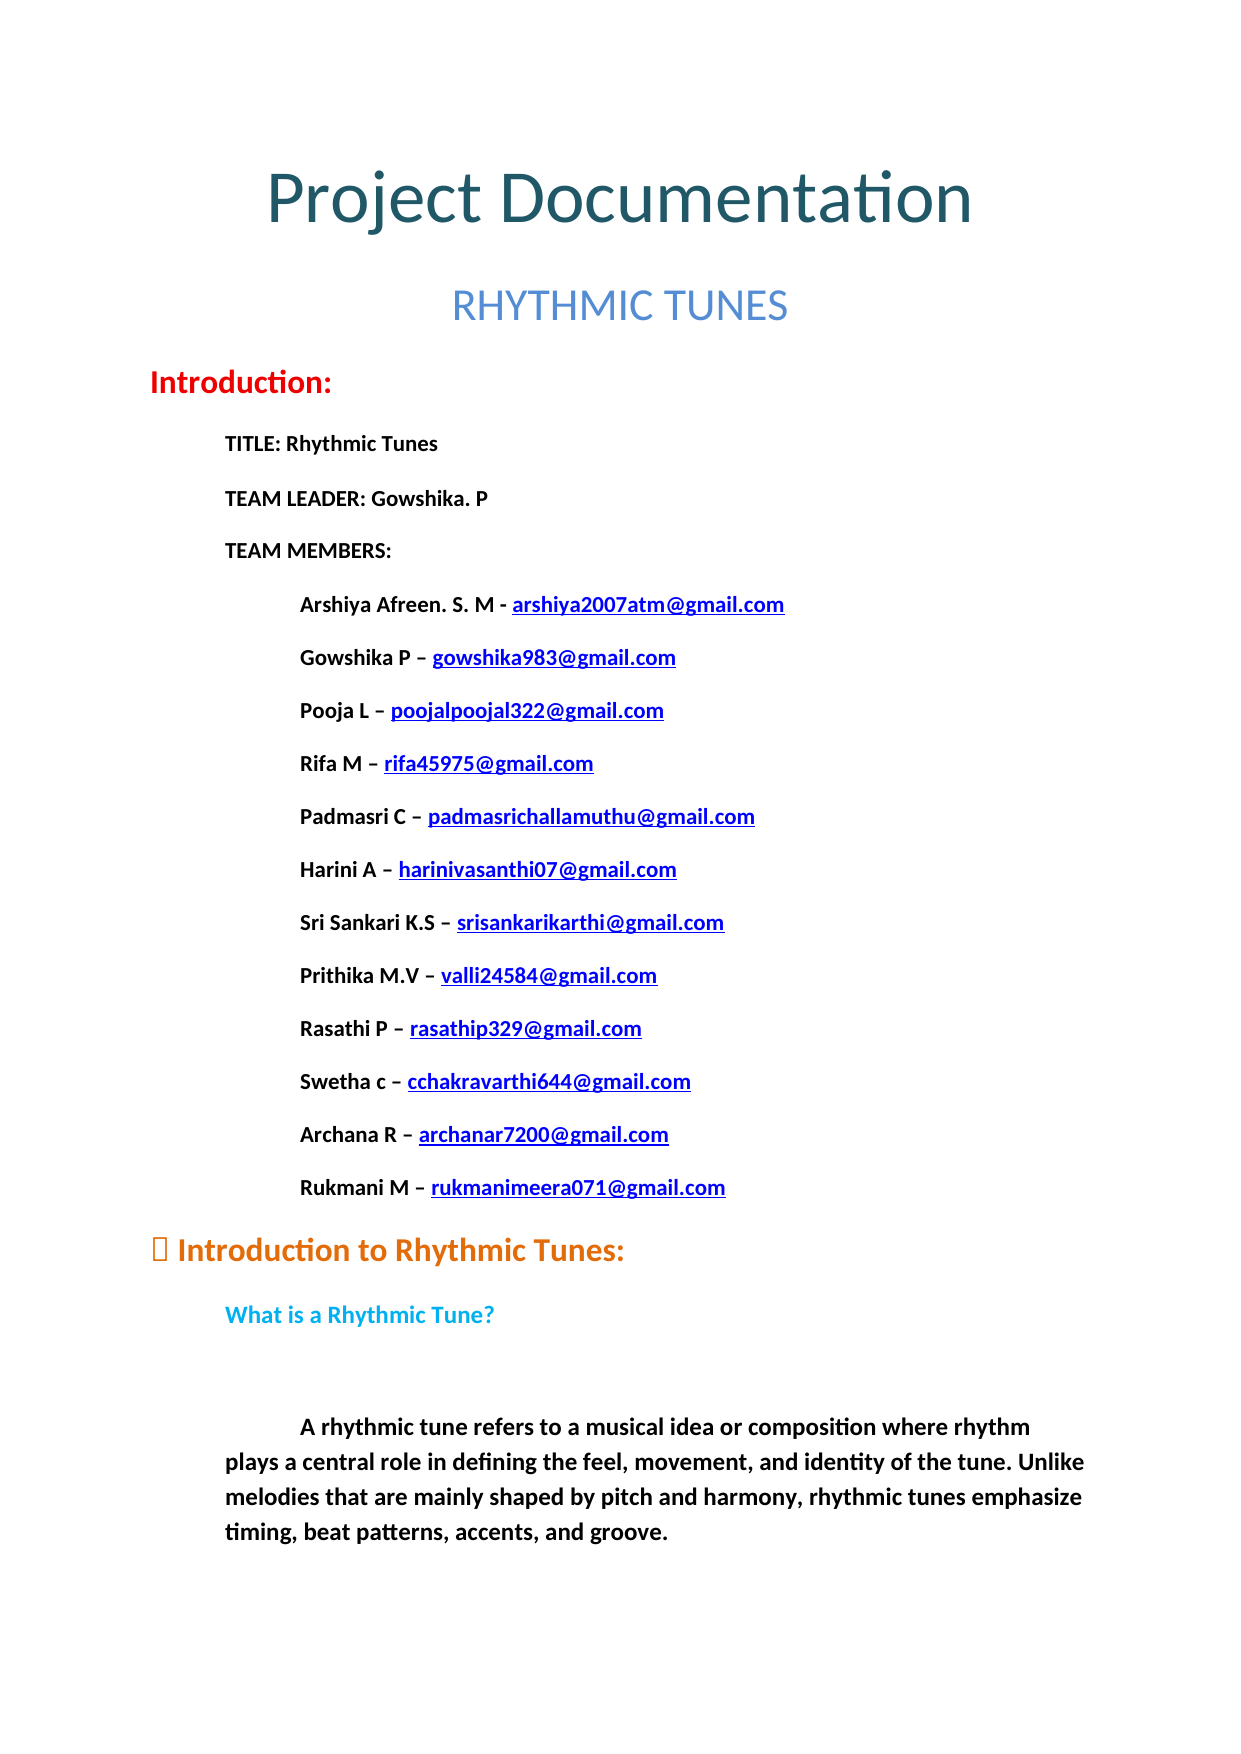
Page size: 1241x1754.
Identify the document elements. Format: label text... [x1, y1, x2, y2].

text Rasathi P – rasathip329@gmail.com [150, 1014, 1090, 1042]
text TITLE: Rhythmic Tunes [150, 429, 1090, 457]
text A rhythmic tune refers to a musical idea or composition where rhythm plays a central role in defining the feel, movement, and identity of the tune. Unlike melodies that are mainly shaped by pitch and harmony, rhythmic tunes emphasize timing, beat patterns, accents, and groove. [225, 1411, 1090, 1546]
text Introduction: [150, 361, 1090, 402]
text TEAM LEADER: Gowshika. P [150, 484, 1090, 512]
text Arshiya Afreen. S. M - arshiya2007atm@gmail.com [150, 590, 1090, 618]
text Project Documentation [150, 150, 1090, 242]
text Padmasri C – padmasrichallamuthu@gmail.com [150, 802, 1090, 830]
text Gowshika P – gowshika983@gmail.com [150, 643, 1090, 671]
text Pooja L – poojalpoojal322@gmail.com [150, 696, 1090, 724]
text Rifa M – rifa45975@gmail.com [150, 749, 1090, 777]
text Rukmani M – rukmanimeera071@gmail.com [150, 1173, 1090, 1201]
text 📘 Introduction to Rhythmic Tunes: [150, 1226, 1090, 1271]
text Sri Sankari K.S – srisankarikarthi@gmail.com [150, 908, 1090, 936]
text Archana R – archanar7200@gmail.com [150, 1120, 1090, 1148]
text What is a Rhythmic Tune? [150, 1299, 1090, 1329]
text TEAM MEMBERS: [150, 537, 1090, 565]
text RHYTHMIC TUNES [150, 276, 1090, 332]
text Harini A – harinivasanthi07@gmail.com [150, 855, 1090, 883]
text Swetha c – cchakravarthi644@gmail.com [150, 1067, 1090, 1095]
text Prithika M.V – valli24584@gmail.com [150, 961, 1090, 989]
